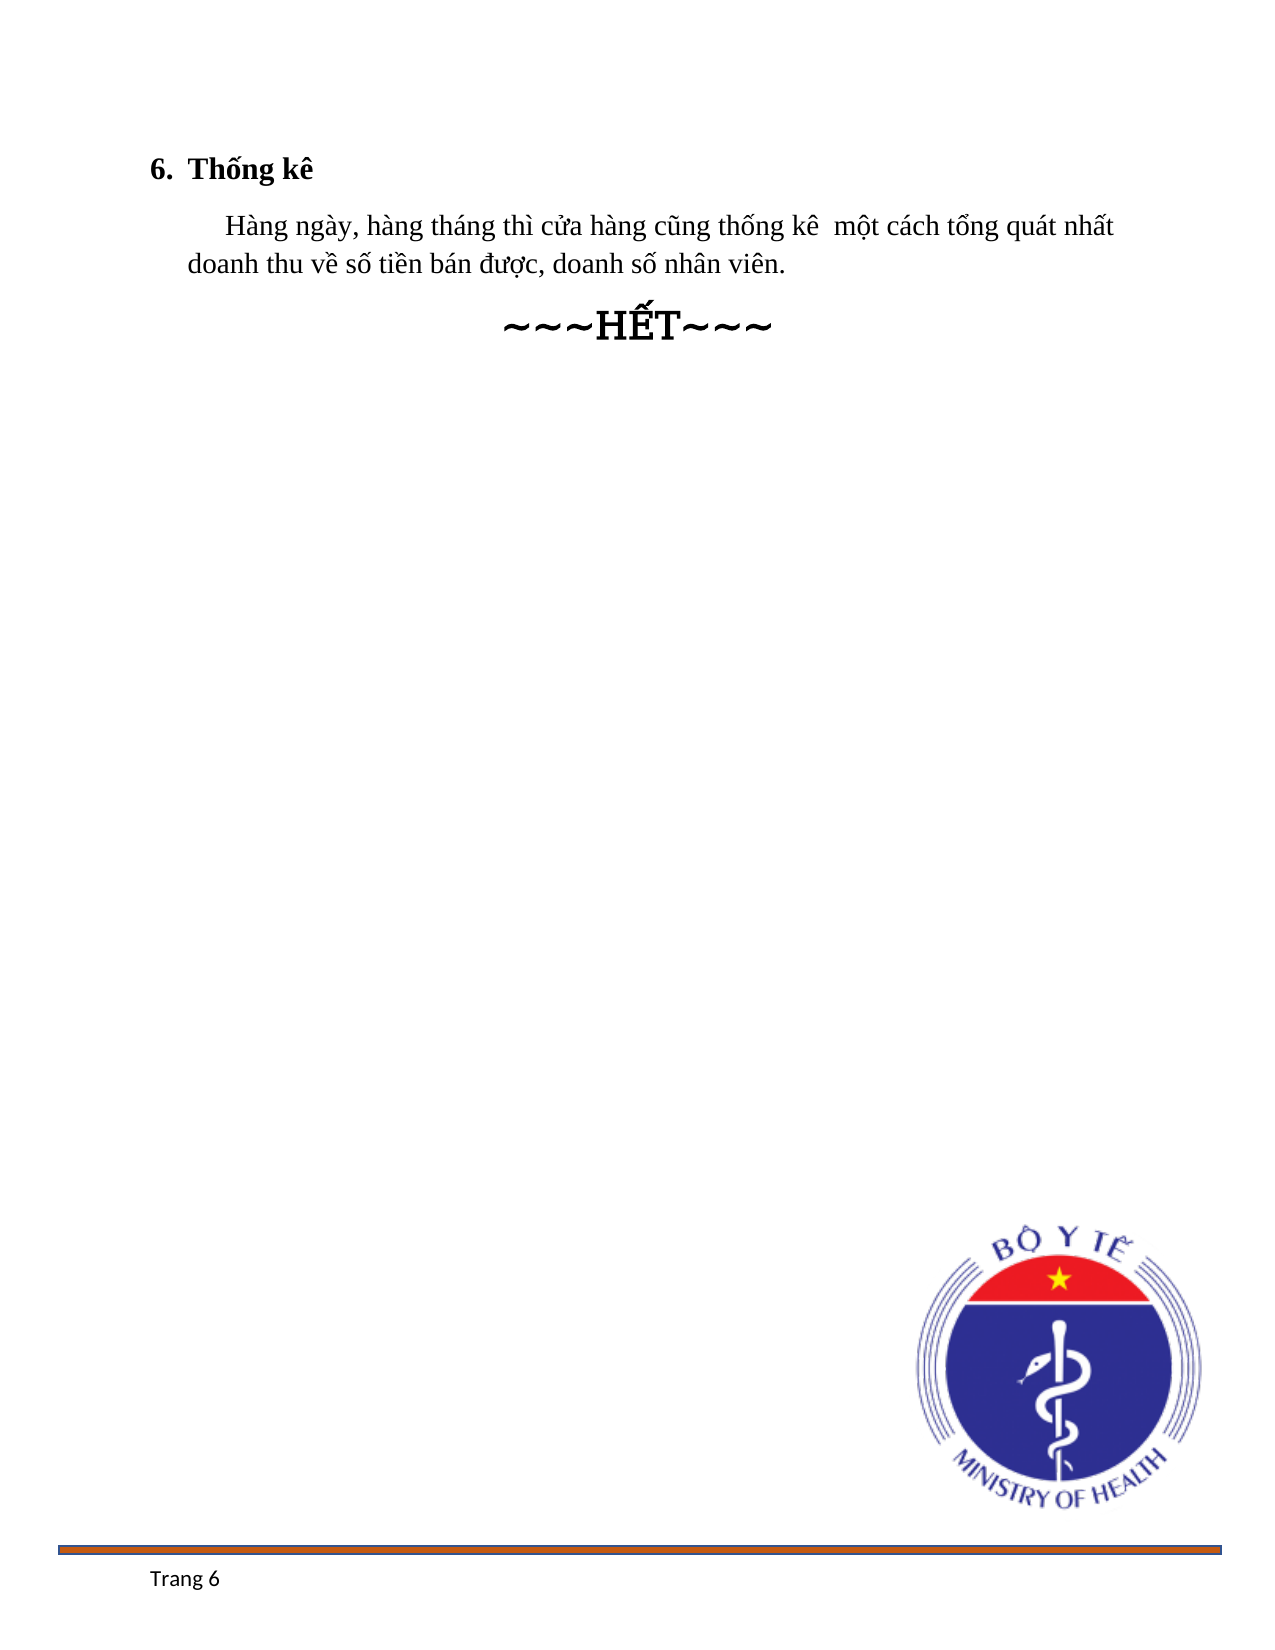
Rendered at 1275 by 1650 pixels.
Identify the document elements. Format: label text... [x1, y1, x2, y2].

picture [902, 1210, 1215, 1523]
text ~~~HẾT~~~ [150, 302, 1125, 347]
list Thống kê [150, 150, 1125, 186]
text Hàng ngày, hàng tháng thì cửa hàng cũng thống kê một cách tổng quát nhất doanh thu về số tiền bán được, doanh số nhân viên. [187, 208, 1125, 280]
